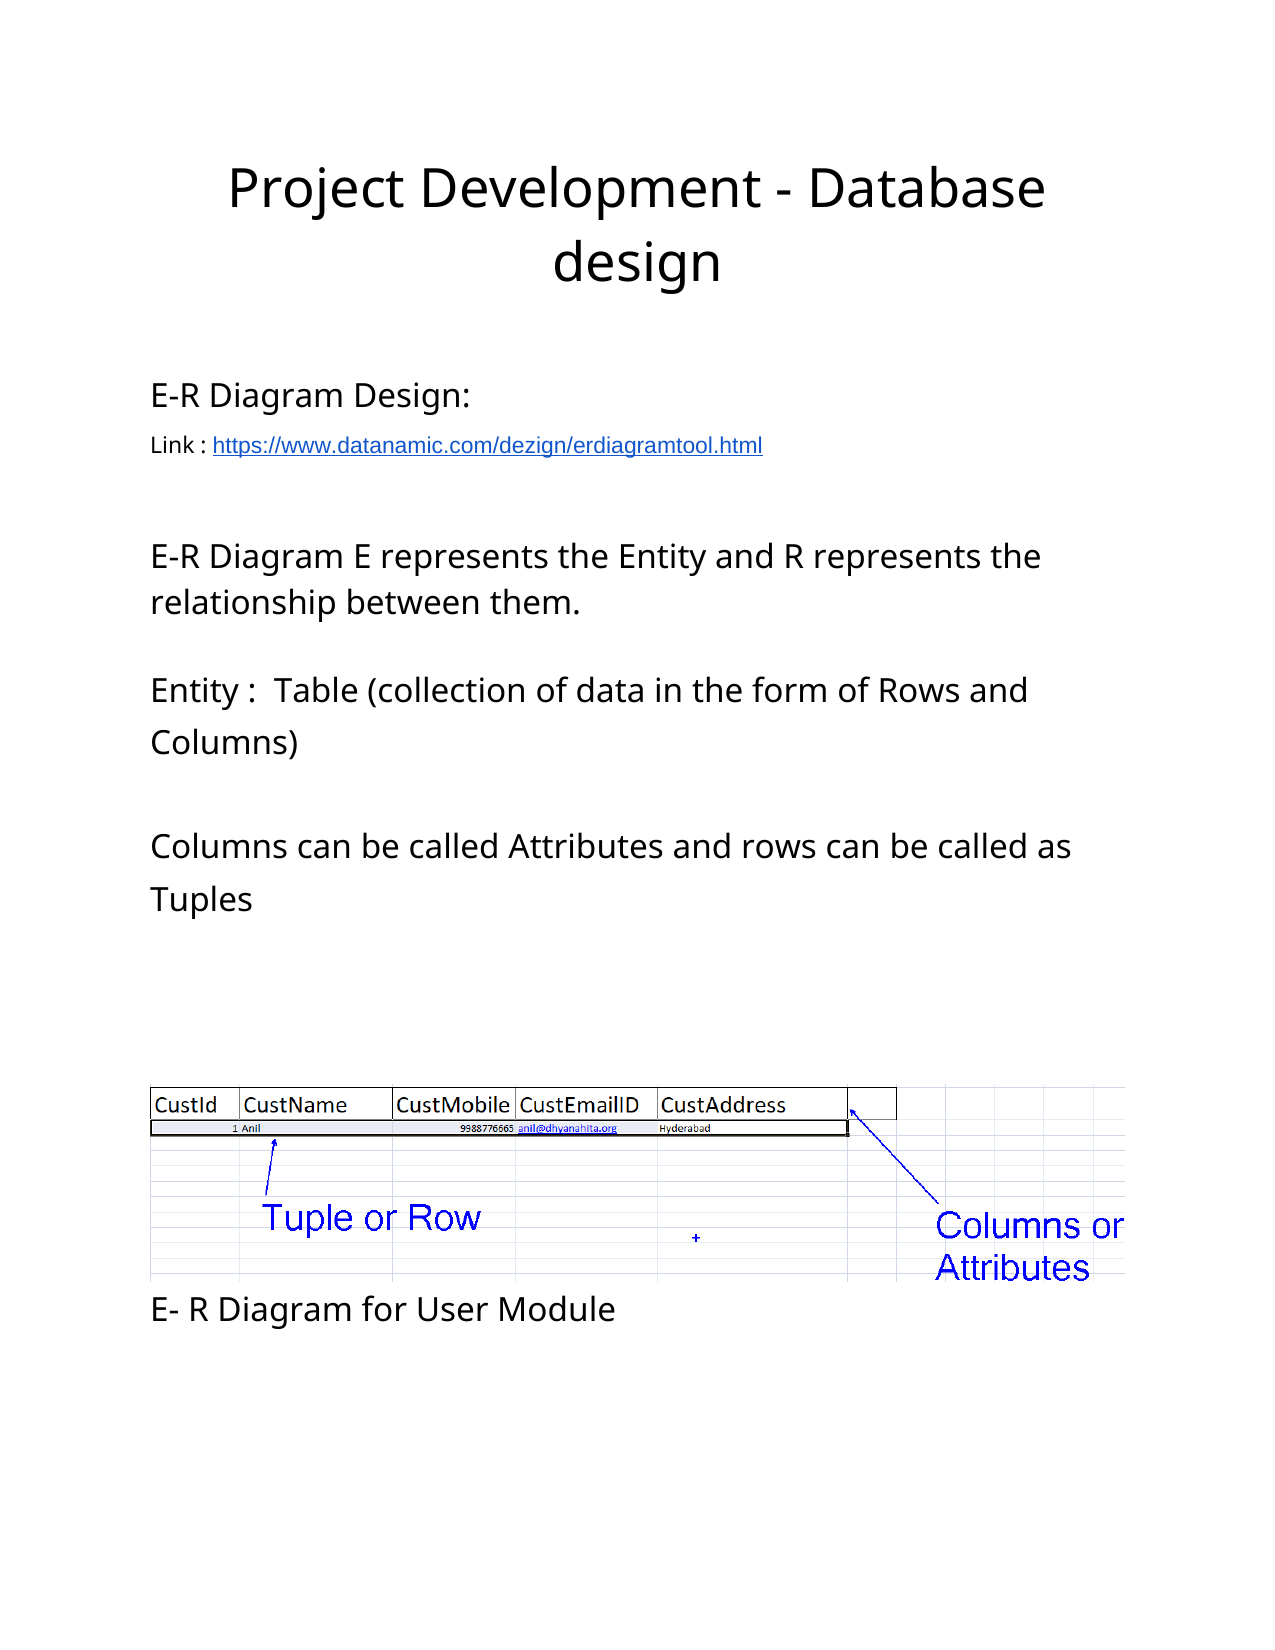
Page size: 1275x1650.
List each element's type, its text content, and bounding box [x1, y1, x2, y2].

text Columns can be called Attributes and rows can be called as Tuples [150, 823, 1125, 921]
text E- R Diagram for User Module [150, 1286, 1125, 1331]
text Link : https://www.datanamic.com/dezign/erdiagramtool.html [150, 429, 1125, 461]
subtitle E-R Diagram Design: [150, 371, 1125, 417]
title Project Development - Database design [150, 150, 1125, 297]
subtitle E-R Diagram E represents the Entity and R represents the relationship between them. [150, 533, 1125, 624]
picture [150, 1084, 1125, 1282]
text Entity : Table (collection of data in the form of Rows and Columns) [150, 667, 1125, 764]
